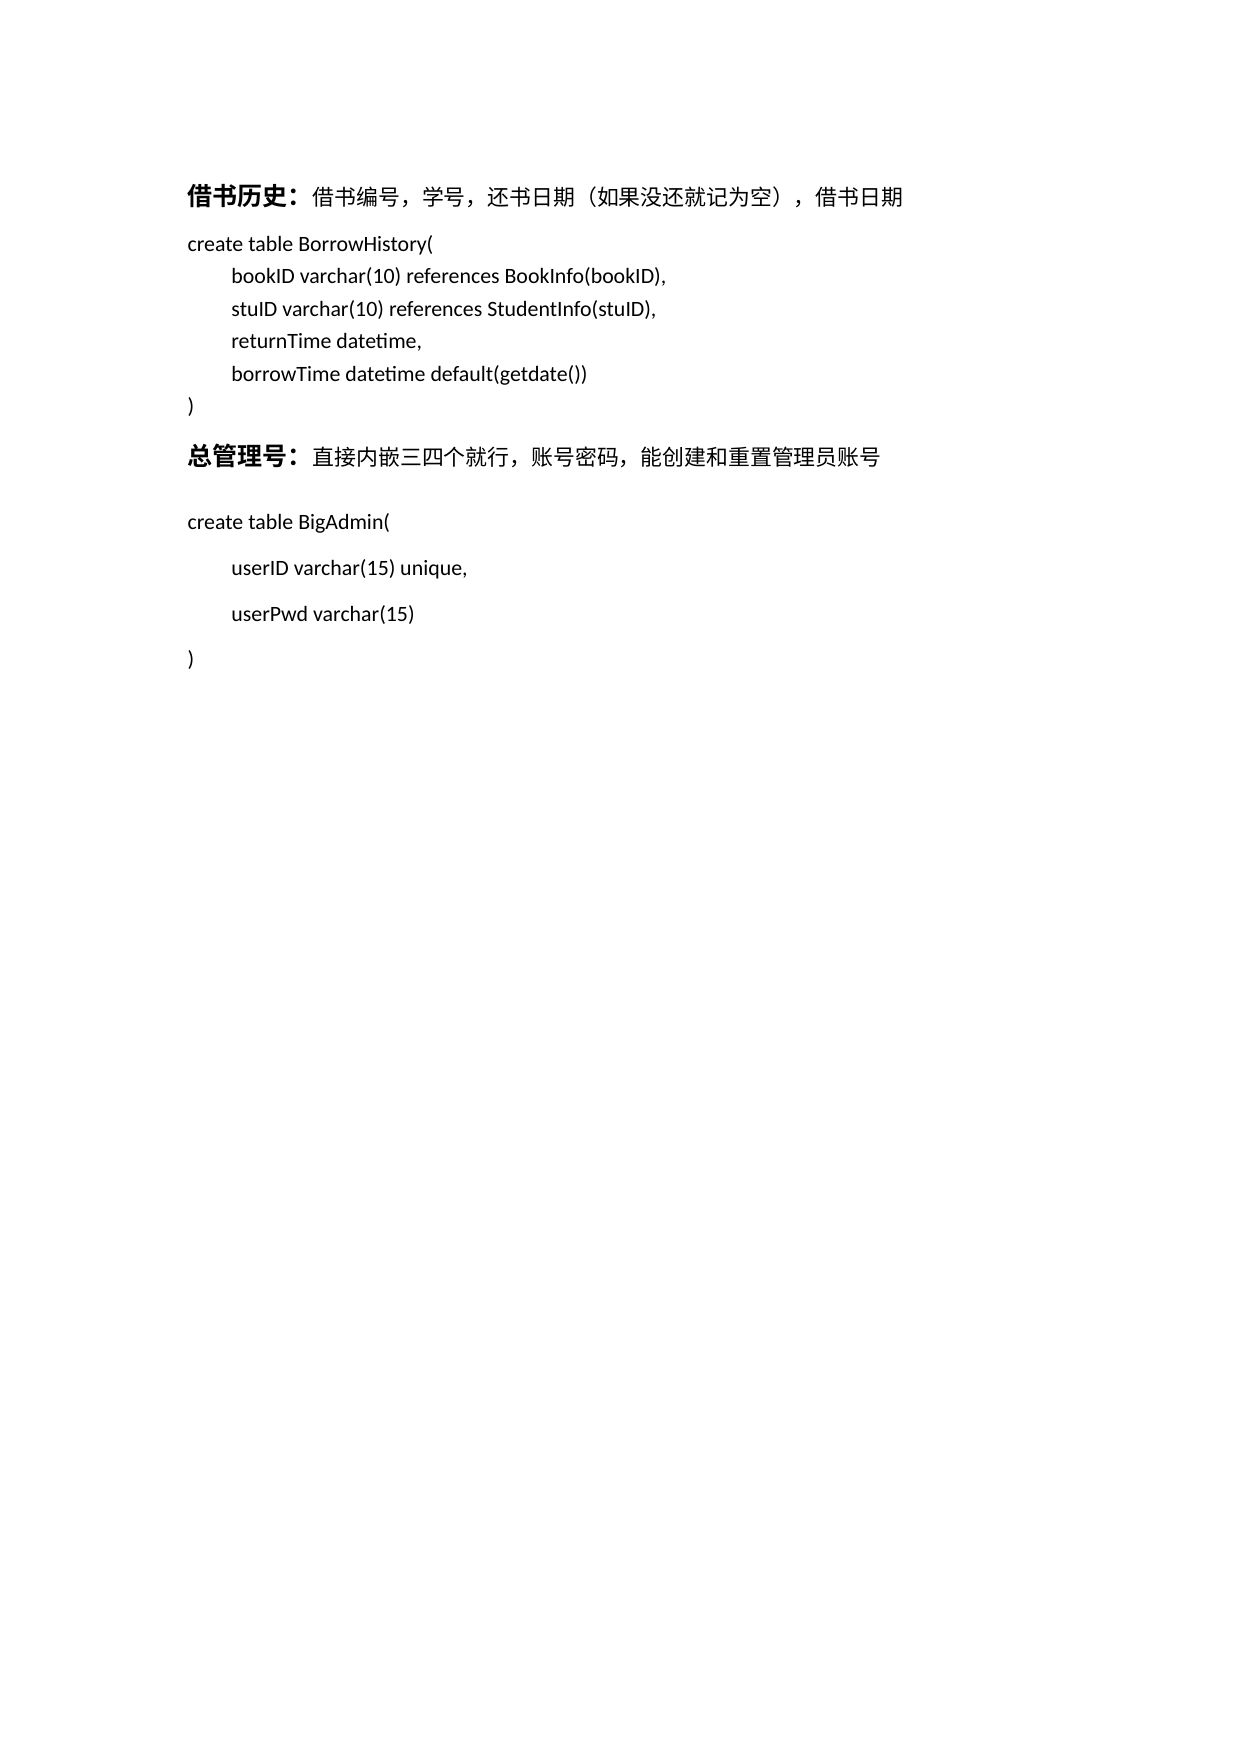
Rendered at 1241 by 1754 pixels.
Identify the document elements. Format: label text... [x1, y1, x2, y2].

text returnTime datetime, [187, 324, 1053, 357]
text userID varchar(15) unique, [187, 551, 1053, 583]
text create table BorrowHistory( [187, 227, 1053, 259]
text 总管理号：直接内嵌三四个就行，账号密码，能创建和重置管理员账号 [187, 422, 1053, 487]
text bookID varchar(10) references BookInfo(bookID), [187, 259, 1053, 292]
text ) [187, 389, 1053, 422]
text userPwd varchar(15) [187, 597, 1053, 629]
text 借书历史：借书编号，学号，还书日期（如果没还就记为空），借书日期 [187, 162, 1053, 227]
text borrowTime datetime default(getdate()) [187, 357, 1053, 389]
text ) [187, 643, 1053, 675]
text create table BigAdmin( [187, 505, 1053, 538]
text stuID varchar(10) references StudentInfo(stuID), [187, 292, 1053, 324]
